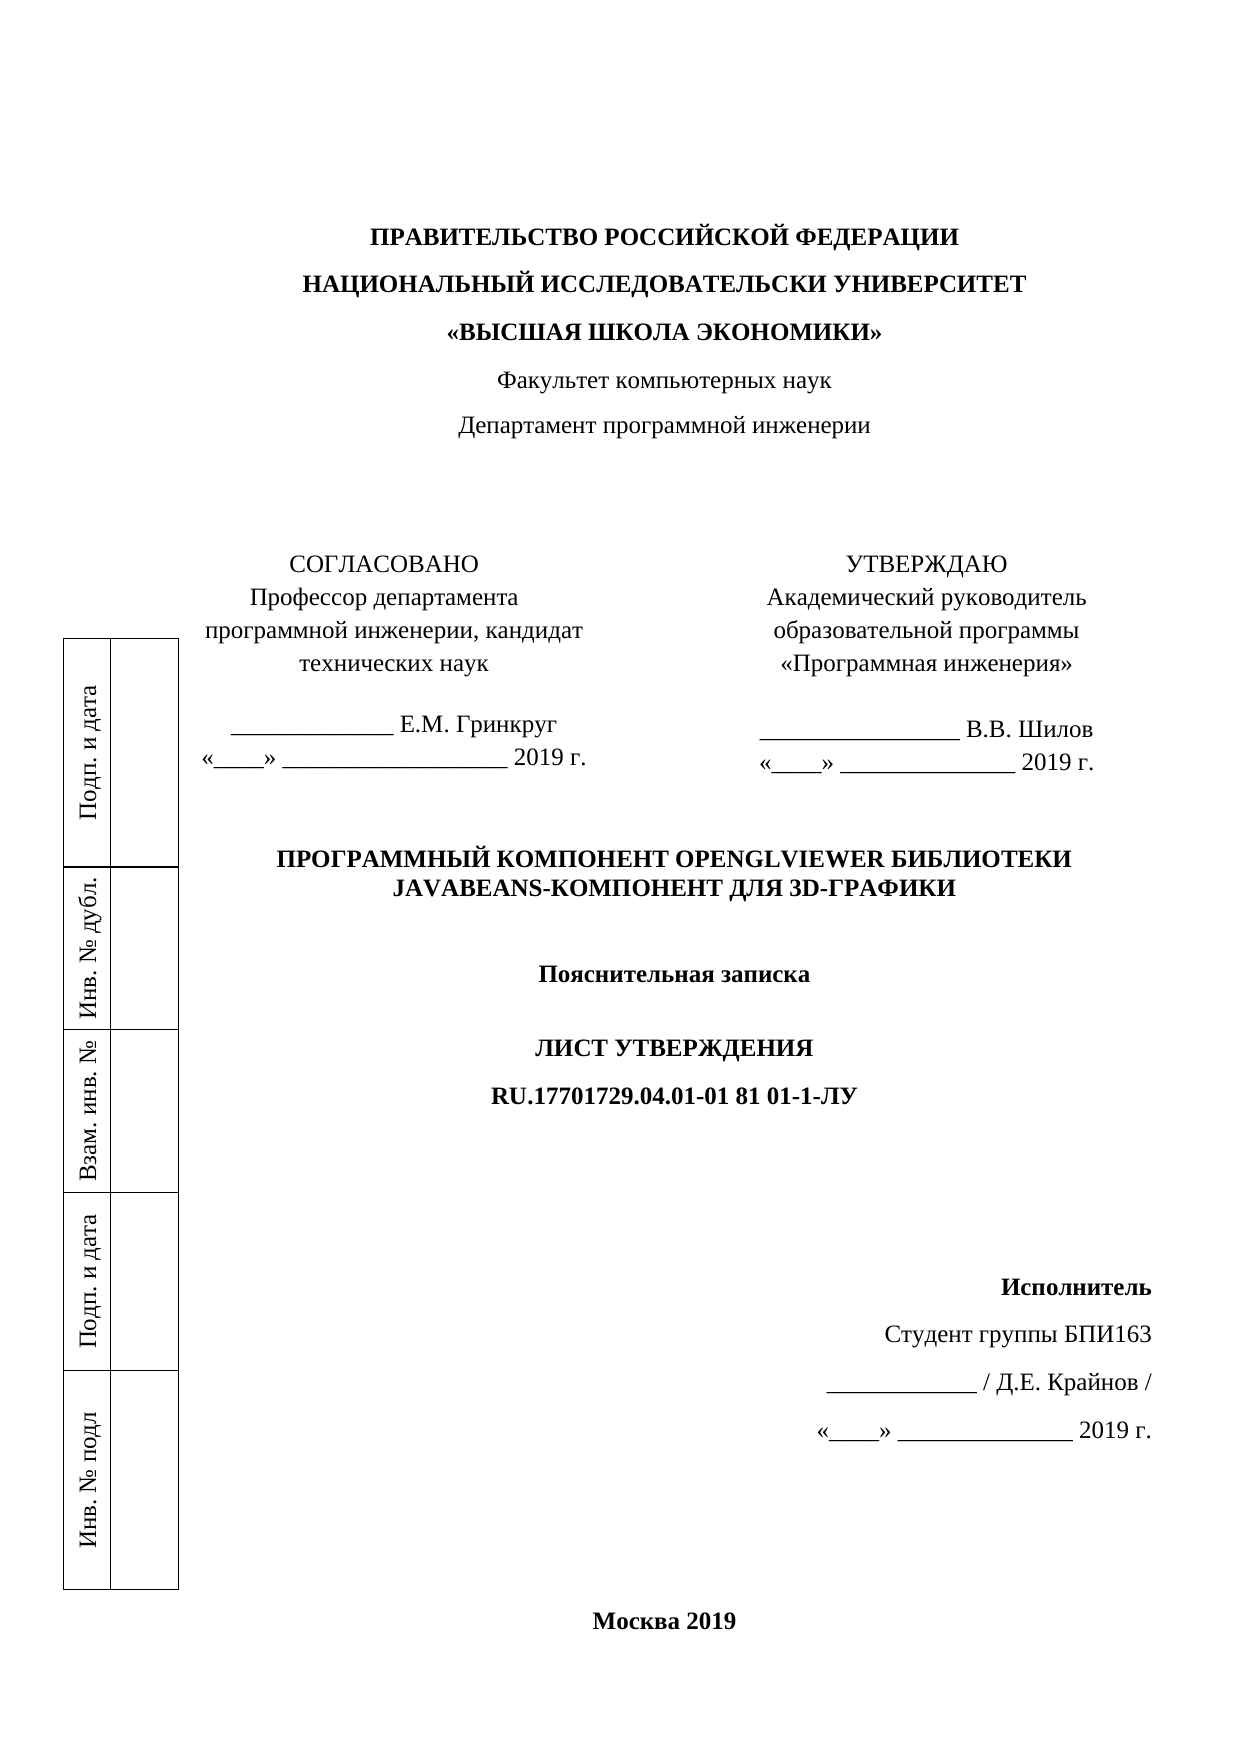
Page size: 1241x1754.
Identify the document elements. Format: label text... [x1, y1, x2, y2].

text Департамент программной инженерии [177, 410, 1152, 439]
text Пояснительная записка [179, 959, 1152, 988]
text УТВЕРЖДАЮ Академический руководитель образовательной программы «Программная инженерия» ________________ В.В. Шилов «____» ______________ 2019 г. [701, 549, 1152, 776]
text Факультет компьютерных наук [177, 365, 1152, 393]
table_header [111, 639, 178, 866]
table_cell Подп. и дата [64, 1193, 110, 1370]
text ПРОГРАММНЫЙ КОМПОНЕНТ OPENGLVIEWER БИБЛИОТЕКИ JAVABEANS-КОМПОНЕНТ ДЛЯ 3D-ГРАФИКИ [179, 844, 1152, 902]
text «____» ______________ 2019 г. [179, 1415, 1152, 1444]
text ЛИСТ УТВЕРЖДЕНИЯ [179, 1033, 1152, 1062]
table_cell [111, 868, 178, 1029]
text НАЦИОНАЛЬНЫЙ ИССЛЕДОВАТЕЛЬСКИ УНИВЕРСИТЕТ [177, 269, 1152, 298]
text СОГЛАСОВАНО Профессор департамента программной инженерии, кандидат технических наук _____________ Е.М. Гринкруг «____» __________________ 2019 г. [177, 549, 591, 771]
text RU.17701729.04.01-01 81 01-1-ЛУ [179, 1081, 1152, 1110]
table_cell Инв. № дубл. [64, 868, 110, 1029]
table_header Подп. и дата [64, 639, 110, 866]
text ПРАВИТЕЛЬСТВО РОССИЙСКОЙ ФЕДЕРАЦИИ [177, 222, 1152, 250]
table_cell Взам. инв. № [64, 1030, 110, 1192]
text «ВЫСШАЯ ШКОЛА ЭКОНОМИКИ» [177, 317, 1152, 346]
table_cell [111, 1371, 178, 1589]
text Москва 2019 [177, 1606, 1152, 1634]
text ____________ / Д.Е. Крайнов / [179, 1367, 1152, 1396]
table_cell Инв. № подл [64, 1371, 110, 1589]
text Студент группы БПИ163 [179, 1319, 1152, 1348]
table_cell [111, 1030, 178, 1192]
text Исполнитель [179, 1272, 1152, 1301]
table_cell [111, 1193, 178, 1370]
